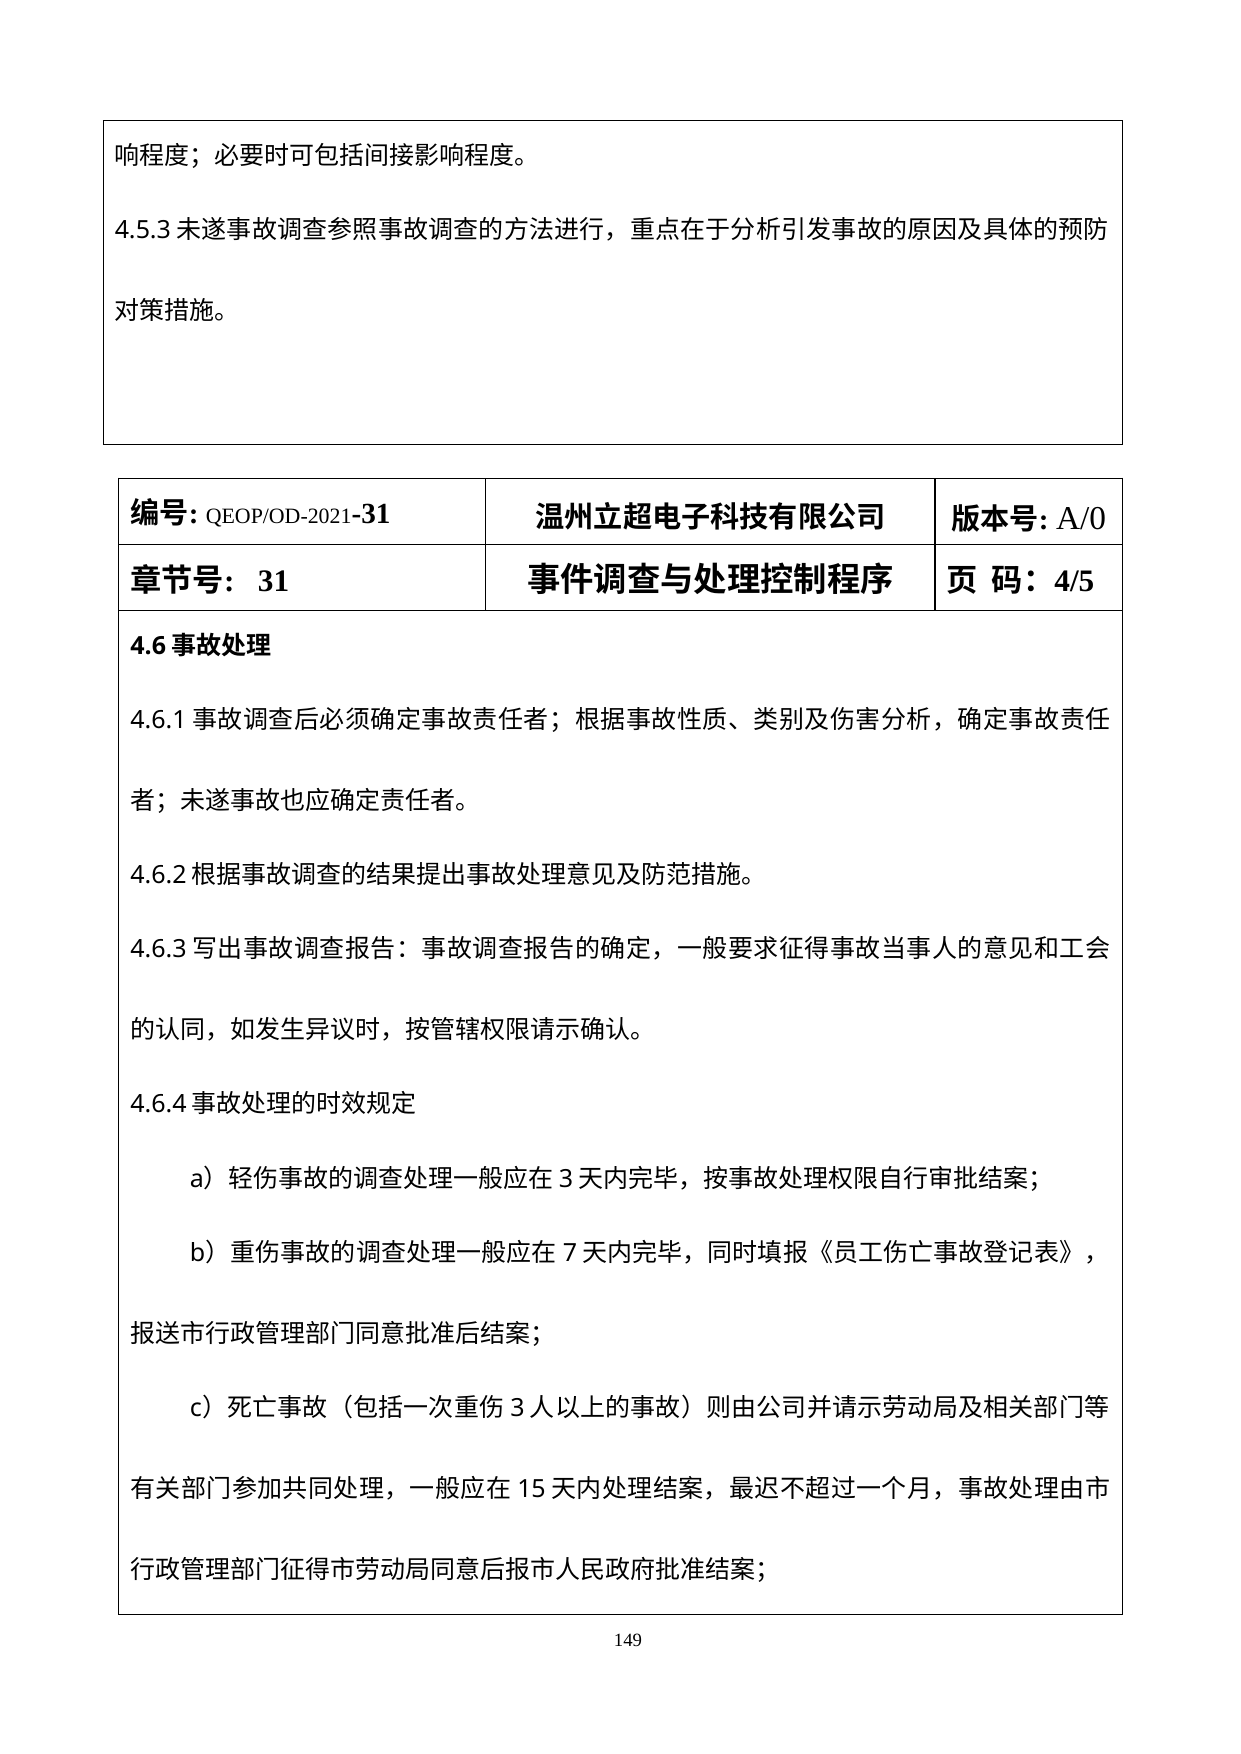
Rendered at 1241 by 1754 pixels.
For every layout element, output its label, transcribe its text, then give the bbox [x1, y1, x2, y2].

table_cell 章节号: 31 [119, 545, 485, 610]
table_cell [119, 611, 1122, 1614]
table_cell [104, 121, 1122, 444]
table_header 版本号: A/0 [936, 479, 1122, 544]
table_cell 事件调查与处理控制程序 [486, 545, 934, 610]
table_header 编号: QEOP/OD-2021-31 [119, 479, 485, 544]
table_cell 页 码：4/5 [936, 545, 1122, 610]
table_header 温州立超电子科技有限公司 [486, 479, 934, 544]
